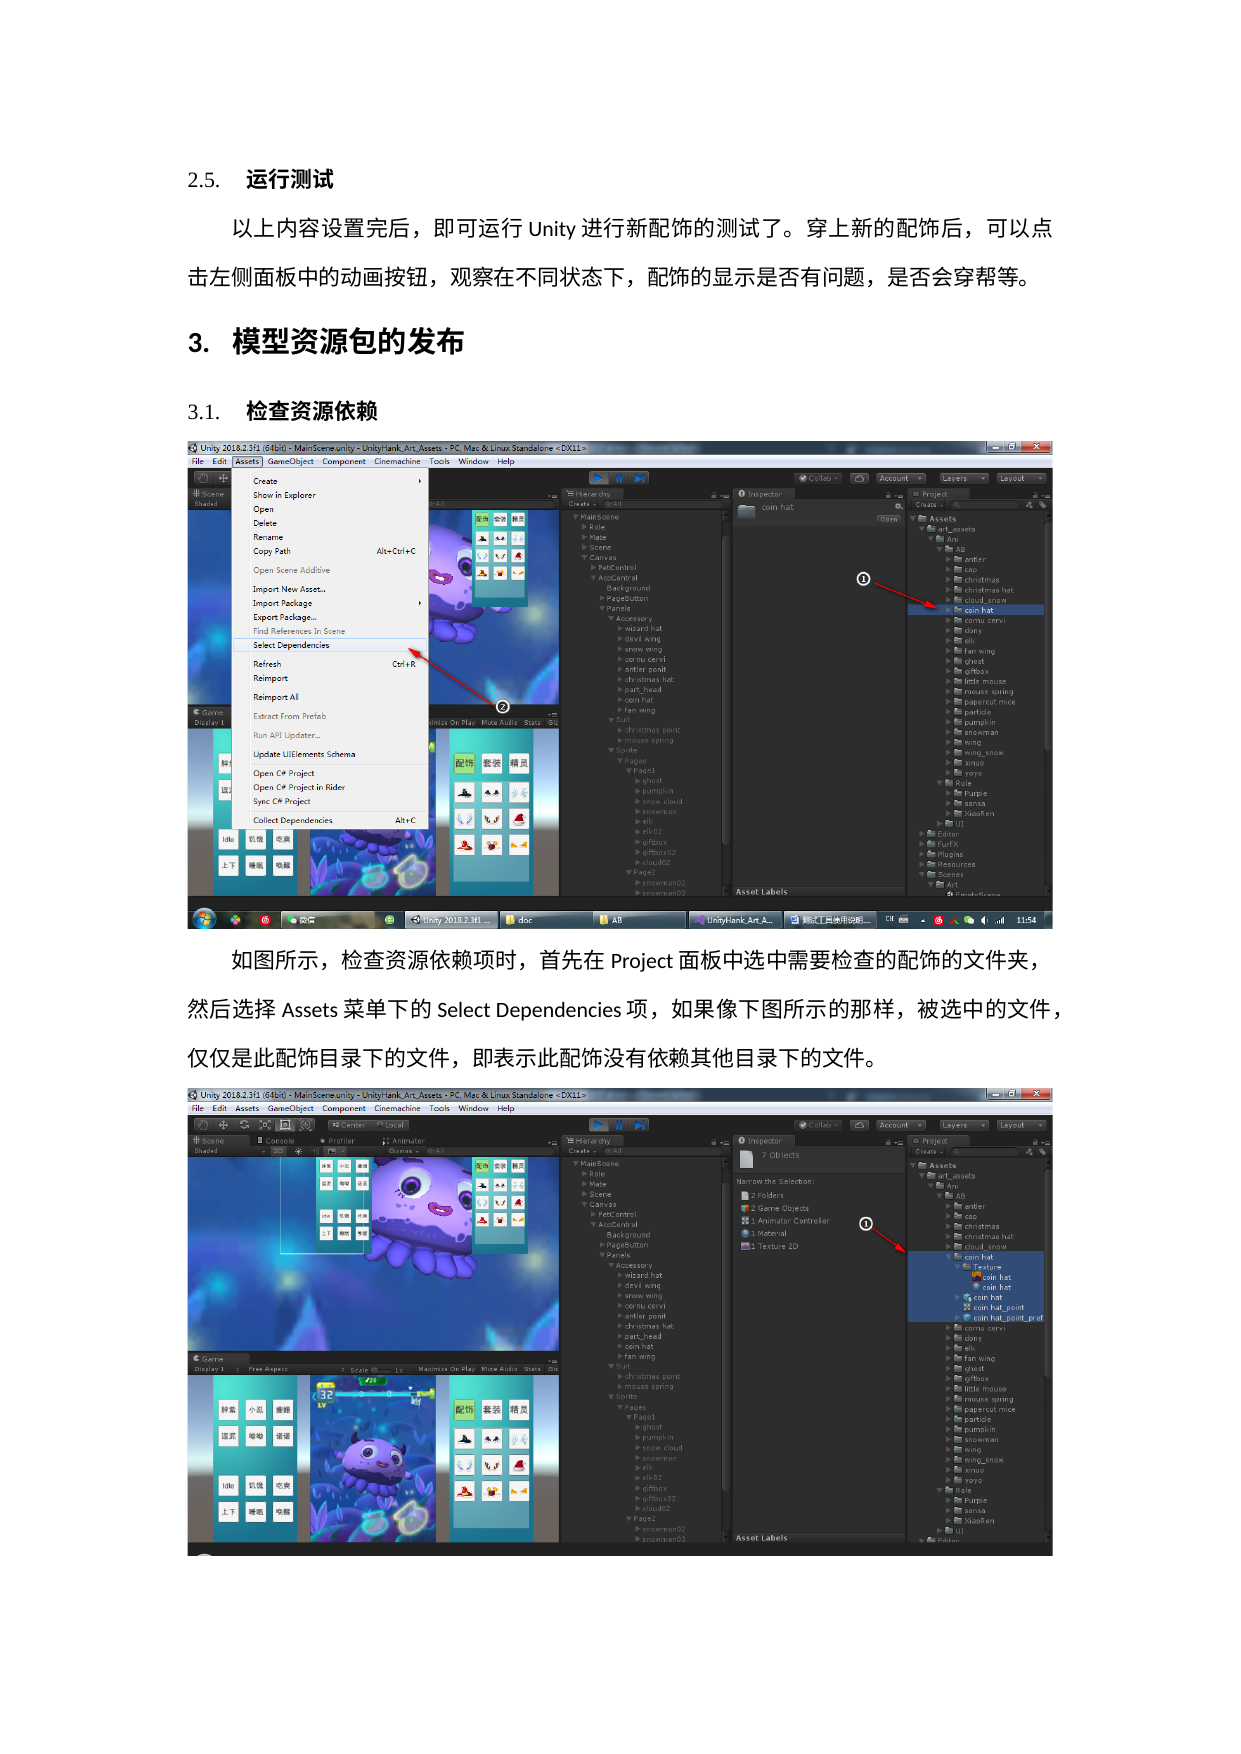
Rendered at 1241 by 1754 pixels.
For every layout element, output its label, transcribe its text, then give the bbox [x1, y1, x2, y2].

text 以上内容设置完后，即可运行Unity进行新配饰的测试了。穿上新的配饰后，可以点击左侧面板中的动画按钮，观察在不同状态下，配饰的显示是否有问题，是否会穿帮等。 [187, 210, 1053, 292]
picture [187, 1088, 1053, 1556]
subtitle 模型资源包的发布 [187, 307, 1053, 372]
picture [187, 441, 1053, 929]
text 如图所示，检查资源依赖项时，首先在Project面板中选中需要检查的配饰的文件夹，然后选择Assets菜单下的Select Dependencies项，如果像下图所示的那样，被选中的文件，仅仅是此配饰目录下的文件，即表示此配饰没有依赖其他目录下的文件。 [187, 943, 1053, 1073]
subtitle 检查资源依赖 [187, 393, 1053, 426]
subtitle 运行测试 [187, 162, 1053, 194]
